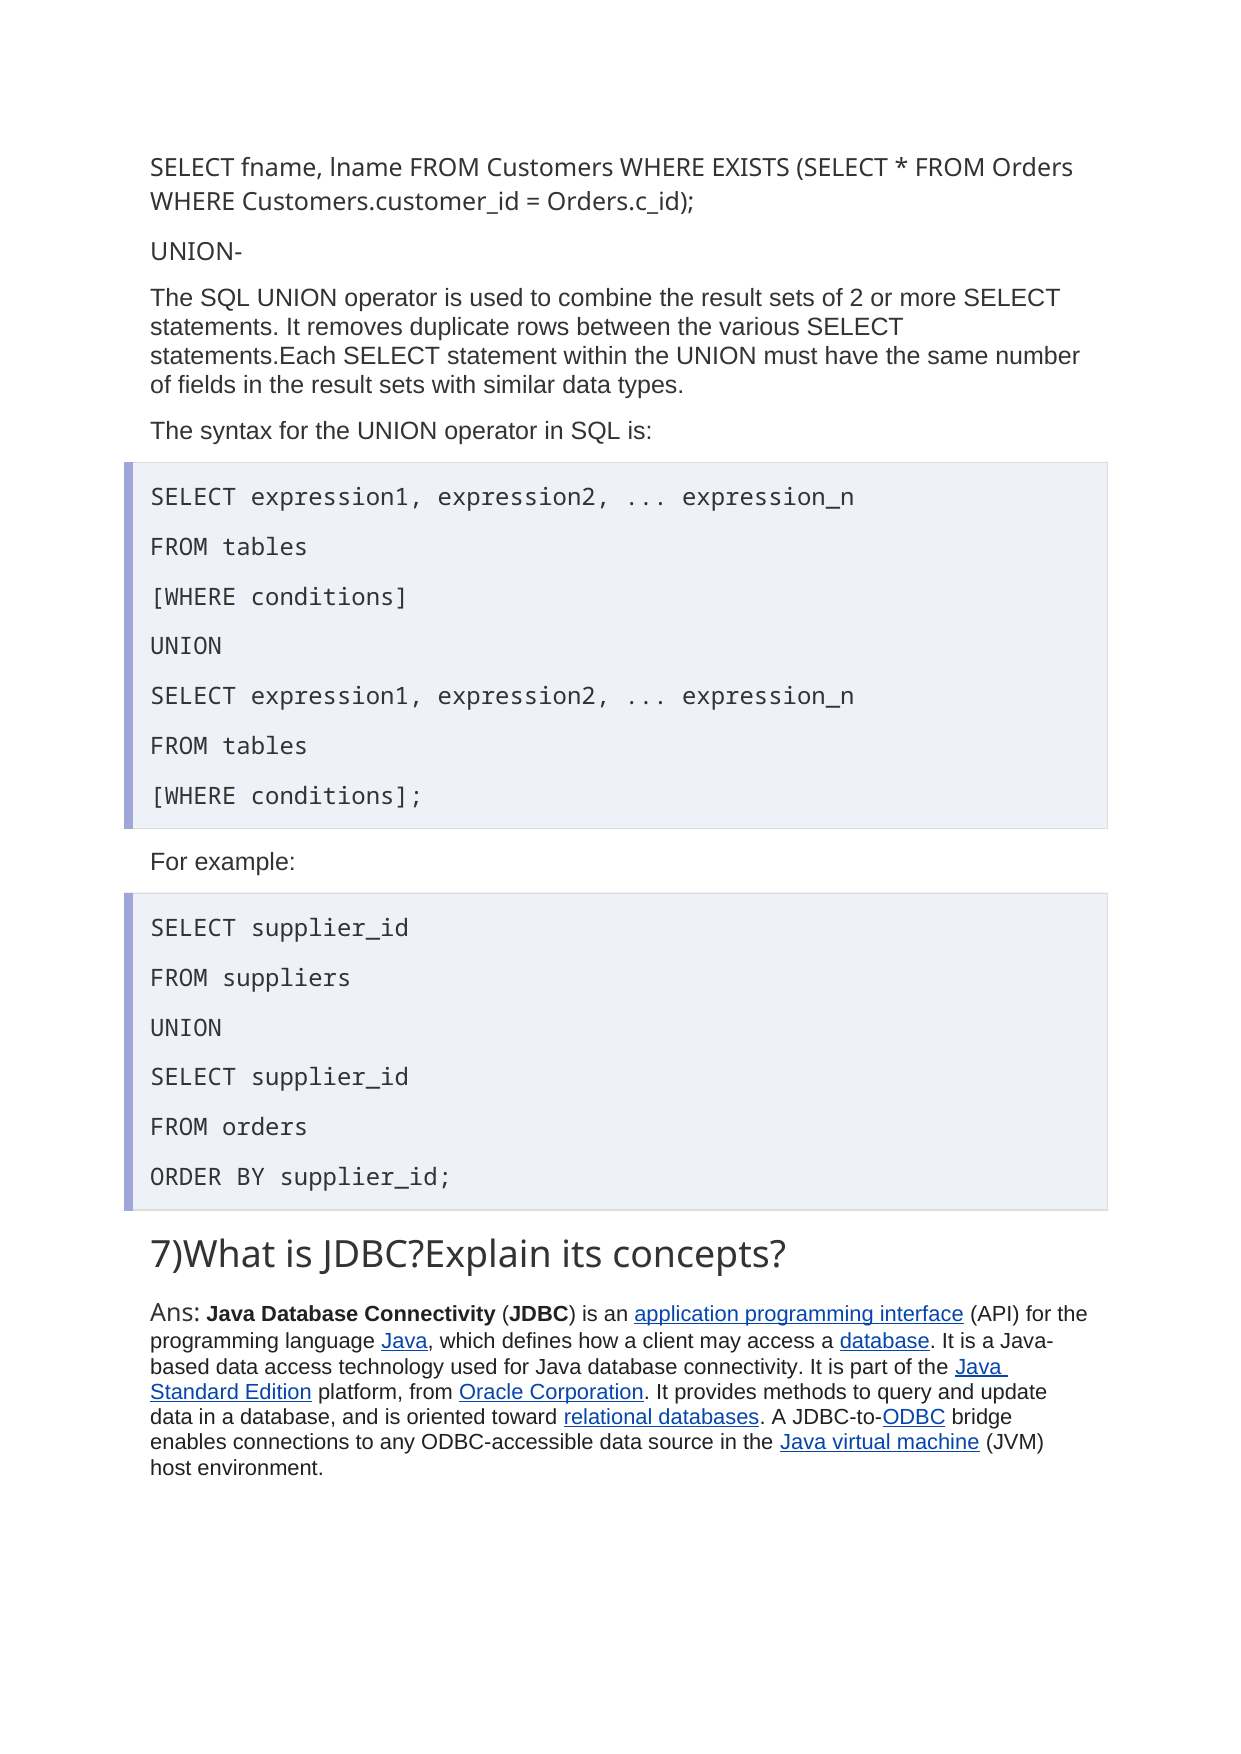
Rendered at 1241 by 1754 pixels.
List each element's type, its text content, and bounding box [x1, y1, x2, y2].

text Ans: Java Database Connectivity (JDBC) is an application programming interface (API) for the programming language Java, which defines how a client may access a database. It is a Java-based data access technology used for Java database connectivity. It is part of the Java Standard Edition platform, from Oracle Corporation. It provides methods to query and update data in a database, and is oriented toward relational databases. A JDBC-to-ODBC bridge enables connections to any ODBC-accessible data source in the Java virtual machine (JVM) host environment. [150, 1294, 1090, 1480]
text SELECT supplier_id [133, 1042, 1107, 1092]
text FROM tables [133, 511, 1107, 561]
text SELECT fname, lname FROM Customers WHERE EXISTS (SELECT * FROM Orders WHERE Customers.customer_id = Orders.c_id); [150, 150, 1090, 218]
text [WHERE conditions] [133, 561, 1107, 611]
text UNION- [150, 234, 1090, 268]
text The SQL UNION operator is used to combine the result sets of 2 or more SELECT statements. It removes duplicate rows between the various SELECT statements.Each SELECT statement within the UNION must have the same number of fields in the result sets with similar data types. [150, 283, 1090, 398]
text SELECT expression1, expression2, ... expression_n [133, 661, 1107, 711]
text SELECT expression1, expression2, ... expression_n [133, 463, 1107, 511]
text ORDER BY supplier_id; [133, 1141, 1107, 1209]
text UNION [133, 611, 1107, 661]
text FROM tables [133, 711, 1107, 760]
text UNION [133, 992, 1107, 1042]
text For example: [150, 847, 1090, 875]
text SELECT supplier_id [133, 894, 1107, 942]
text FROM orders [133, 1092, 1107, 1141]
text 7)What is JDBC?Explain its concepts? [150, 1228, 1090, 1279]
text [WHERE conditions]; [133, 760, 1107, 828]
text FROM suppliers [133, 942, 1107, 992]
text The syntax for the UNION operator in SQL is: [150, 416, 1090, 444]
